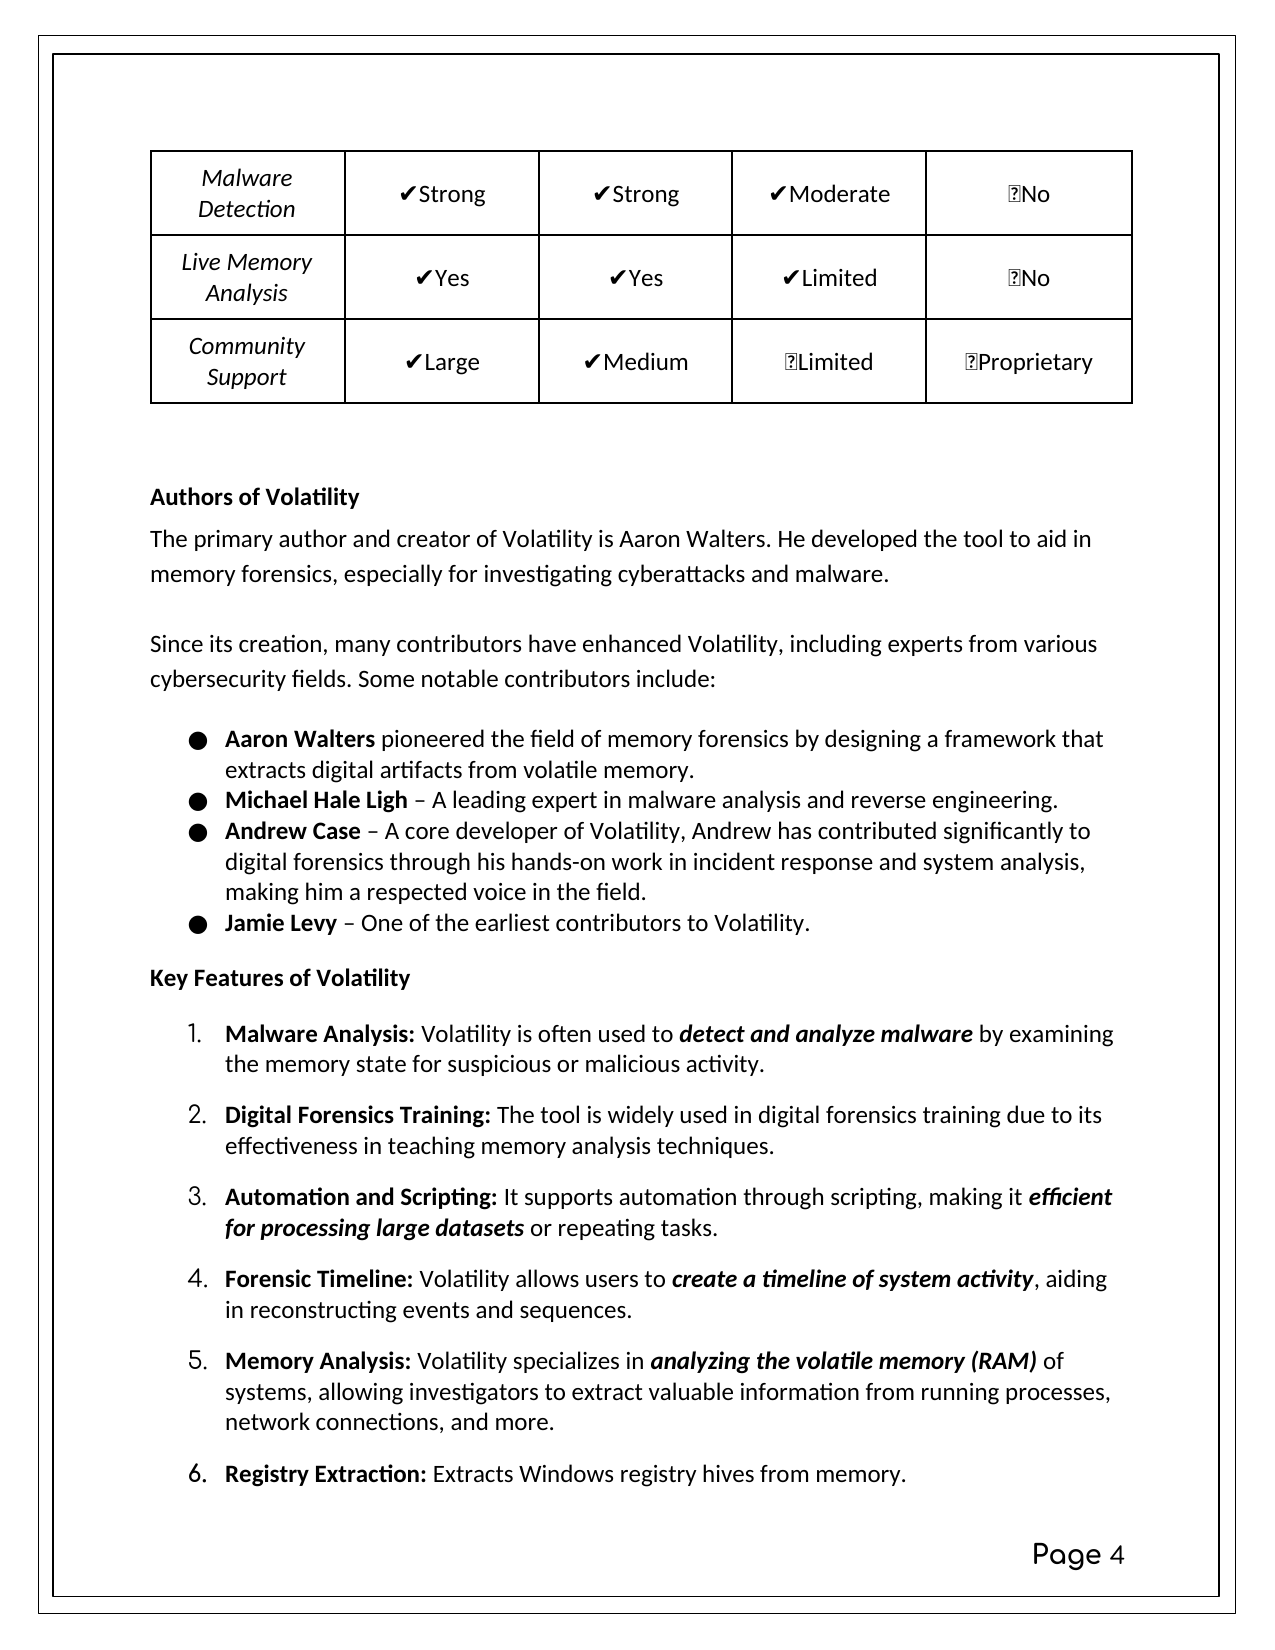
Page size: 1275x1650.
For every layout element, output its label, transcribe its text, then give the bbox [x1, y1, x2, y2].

list Malware Analysis: Volatility is often used to detect and analyze malware by examining the memory state for suspicious or malicious activity. [187, 1018, 1125, 1079]
table_cell ❌Limited [733, 320, 925, 402]
list Digital Forensics Training: The tool is widely used in digital forensics training due to its effectiveness in teaching memory analysis techniques. [187, 1100, 1125, 1161]
subtitle Key Features of Volatility [150, 962, 1125, 993]
table_cell ❌No [927, 236, 1131, 318]
text Since its creation, many contributors have enhanced Volatility, including experts from various cybersecurity fields. Some notable contributors include: [150, 629, 1125, 694]
table_cell Malware Detection [152, 152, 344, 234]
subtitle Authors of Volatility [150, 481, 1125, 511]
list Registry Extraction: Extracts Windows registry hives from memory. [187, 1458, 1125, 1488]
table_cell ✔️Yes [346, 236, 538, 318]
table_cell ✔️Yes [540, 236, 731, 318]
list Forensic Timeline: Volatility allows users to create a timeline of system activity, aiding in reconstructing events and sequences. [187, 1263, 1125, 1324]
table_cell Live Memory Analysis [152, 236, 344, 318]
table_cell Community Support [152, 320, 344, 402]
table_cell ✔️Limited [733, 236, 925, 318]
text The primary author and creator of Volatility is Aaron Walters. He developed the tool to aid in memory forensics, especially for investigating cyberattacks and malware. [150, 524, 1125, 589]
list Memory Analysis: Volatility specializes in analyzing the volatile memory (RAM) of systems, allowing investigators to extract valuable information from running processes, network connections, and more. [187, 1345, 1125, 1437]
table_cell ✔️Strong [346, 152, 538, 234]
list Automation and Scripting: It supports automation through scripting, making it efficient for processing large datasets or repeating tasks. [187, 1182, 1125, 1243]
table_cell ✔️Large [346, 320, 538, 402]
list Andrew Case – A core developer of Volatility, Andrew has contributed significantly to digital forensics through his hands-on work in incident response and system analysis, making him a respected voice in the field. [187, 815, 1125, 907]
table_cell ✔️Moderate [733, 152, 925, 234]
table_cell ❌No [927, 152, 1131, 234]
table_cell ✔️Strong [540, 152, 731, 234]
list Jamie Levy – One of the earliest contributors to Volatility. [187, 907, 1125, 937]
list Aaron Walters pioneered the field of memory forensics by designing a framework that extracts digital artifacts from volatile memory. [187, 724, 1125, 785]
list Michael Hale Ligh – A leading expert in malware analysis and reverse engineering. [187, 785, 1125, 815]
table_cell ❌Proprietary [927, 320, 1131, 402]
table_cell ✔️Medium [540, 320, 731, 402]
